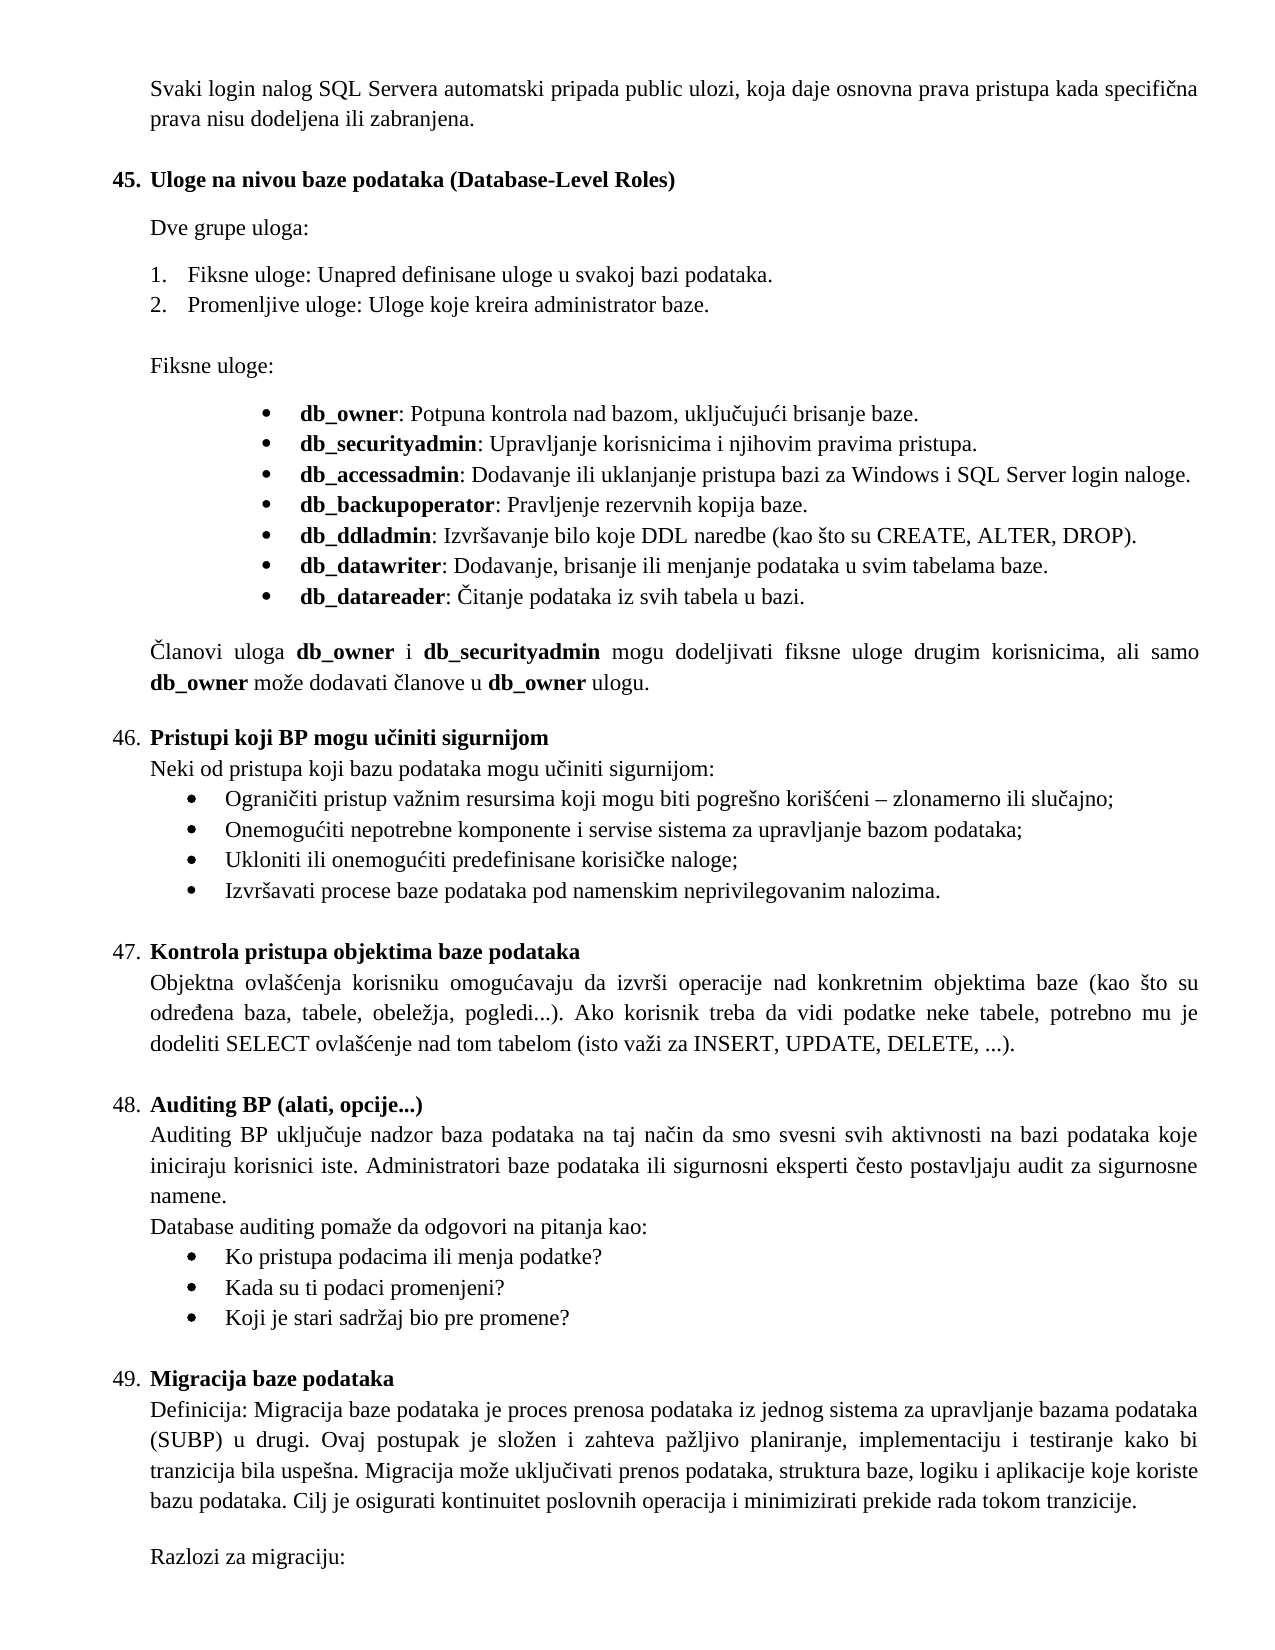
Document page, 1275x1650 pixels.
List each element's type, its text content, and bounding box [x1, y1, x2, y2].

list Objektna ovlašćenja korisniku omogućavaju da izvrši operacije nad konkretnim objektima baze (kao što su određena baza, tabele, obeležja, pogledi...). Ako korisnik treba da vidi podatke neke tabele, potrebno mu je dodeliti SELECT ovlašćenje nad tom tabelom (isto važi za INSERT, UPDATE, DELETE, ...). [150, 968, 1200, 1056]
list Migracija baze podataka [112, 1365, 1200, 1392]
list Promenljive uloge: Uloge koje kreira administrator baze. [150, 291, 1200, 318]
list db_backupoperator: Pravljenje rezervnih kopija baze. [262, 491, 1200, 518]
text Razlozi za migraciju: [150, 1543, 1200, 1569]
list db_securityadmin: Upravljanje korisnicima i njihovim pravima pristupa. [262, 430, 1200, 457]
list Definicija: Migracija baze podataka je proces prenosa podataka iz jednog sistema za upravljanje bazama podataka (SUBP) u drugi. Ovaj postupak je složen i zahteva pažljivo planiranje, implementaciju i testiranje kako bi tranzicija bila uspešna. Migracija može uključivati prenos podataka, struktura baze, logiku i aplikacije koje koriste bazu podataka. Cilj je osigurati kontinuitet poslovnih operacija i minimizirati prekide rada tokom tranzicije. [150, 1396, 1200, 1514]
list Auditing BP (alati, opcije...) [112, 1091, 1200, 1117]
list db_datawriter: Dodavanje, brisanje ili menjanje podataka u svim tabelama baze. [262, 552, 1200, 579]
list db_accessadmin: Dodavanje ili uklanjanje pristupa bazi za Windows i SQL Server login naloge. [262, 461, 1200, 487]
list Auditing BP uključuje nadzor baza podataka na taj način da smo svesni svih aktivnosti na bazi podataka koje iniciraju korisnici iste. Administratori baze podataka ili sigurnosni eksperti često postavljaju audit za sigurnosne namene. [150, 1121, 1200, 1208]
list Ko pristupa podacima ili menja podatke? [187, 1243, 1200, 1269]
list Svaki login nalog SQL Servera automatski pripada public ulozi, koja daje osnovna prava pristupa kada specifična prava nisu dodeljena ili zabranjena. [150, 75, 1200, 132]
list Koji je stari sadržaj bio pre promene? [187, 1304, 1200, 1331]
list db_datareader: Čitanje podataka iz svih tabela u bazi. [262, 583, 1200, 609]
list Kada su ti podaci promenjeni? [187, 1274, 1200, 1300]
list db_owner: Potpuna kontrola nad bazom, uključujući brisanje baze. [262, 400, 1200, 426]
text Fiksne uloge: [150, 352, 1200, 379]
list Ukloniti ili onemogućiti predefinisane korisičke naloge; [187, 846, 1200, 873]
list Pristupi koji BP mogu učiniti sigurnijom [112, 724, 1200, 751]
list Kontrola pristupa objektima baze podataka [112, 938, 1200, 964]
list Uloge na nivou baze podataka (Database-Level Roles) [112, 167, 1200, 193]
list Ograničiti pristup važnim resursima koji mogu biti pogrešno korišćeni – zlonamerno ili slučajno; [187, 785, 1200, 812]
list Database auditing pomaže da odgovori na pitanja kao: [150, 1213, 1200, 1239]
text Članovi uloga db_owner i db_securityadmin mogu dodeljivati fiksne uloge drugim korisnicima, ali samo db_owner može dodavati članove u db_owner ulogu. [150, 638, 1200, 695]
list Neki od pristupa koji bazu podataka mogu učiniti sigurnijom: [150, 755, 1200, 781]
list Onemogućiti nepotrebne komponente i servise sistema za upravljanje bazom podataka; [187, 816, 1200, 842]
list db_ddladmin: Izvršavanje bilo koje DDL naredbe (kao što su CREATE, ALTER, DROP). [262, 522, 1200, 548]
list Fiksne uloge: Unapred definisane uloge u svakoj bazi podataka. [150, 261, 1200, 287]
list Izvršavati procese baze podataka pod namenskim neprivilegovanim nalozima. [187, 877, 1200, 903]
text Dve grupe uloga: [150, 214, 1200, 240]
